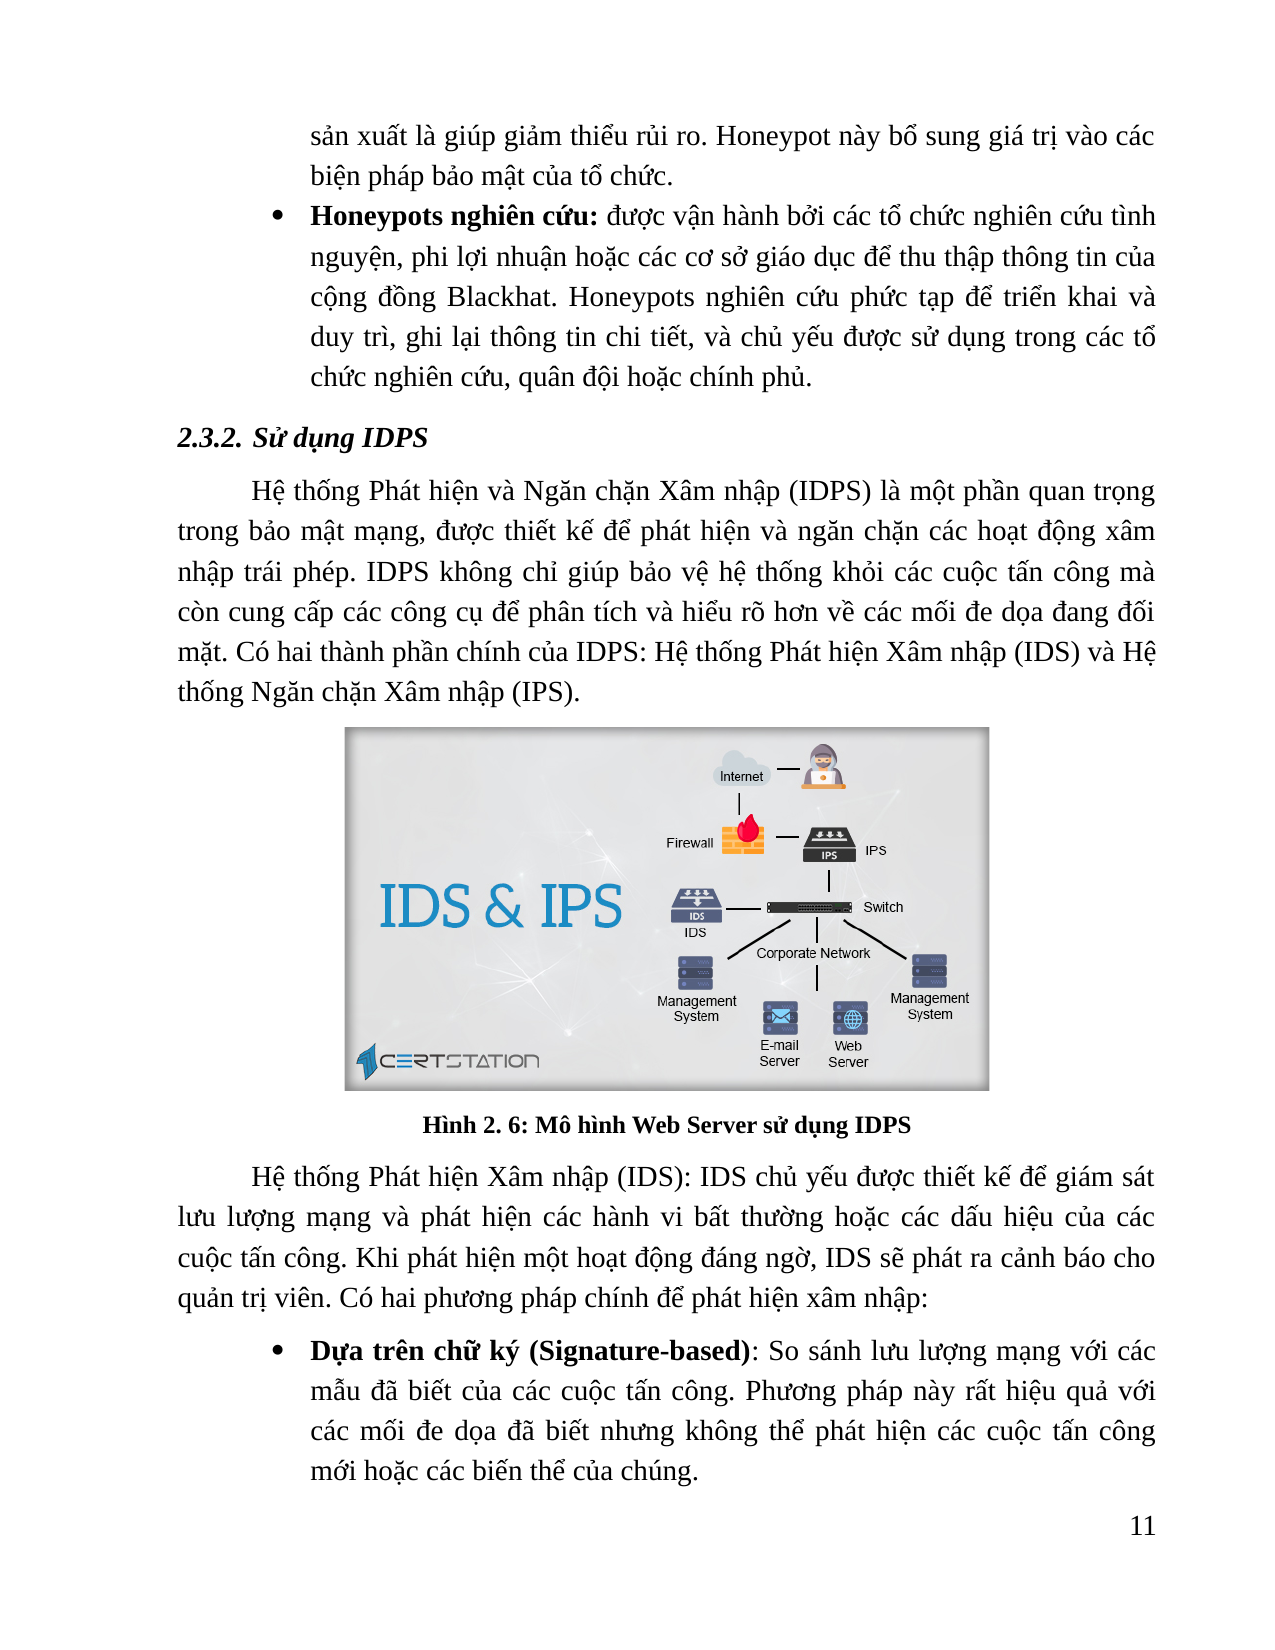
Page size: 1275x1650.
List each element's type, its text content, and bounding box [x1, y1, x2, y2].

text Hệ thống Phát hiện và Ngăn chặn Xâm nhập (IDPS) là một phần quan trọng trong bảo mật mạng, được thiết kế để phát hiện và ngăn chặn các hoạt động xâm nhập trái phép. IDPS không chỉ giúp bảo vệ hệ thống khỏi các cuộc tấn công mà còn cung cấp các công cụ để phân tích và hiểu rõ hơn về các mối đe dọa đang đối mặt. Có hai thành phần chính của IDPS: Hệ thống Phát hiện Xâm nhập (IDS) và Hệ thống Ngăn chặn Xâm nhập (IPS). [177, 473, 1157, 708]
list Dựa trên chữ ký (Signature-based): So sánh lưu lượng mạng với các mẫu đã biết của các cuộc tấn công. Phương pháp này rất hiệu quả với các mối đe dọa đã biết nhưng không thể phát hiện các cuộc tấn công mới hoặc các biến thể của chúng. [273, 1333, 1157, 1487]
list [273, 118, 1157, 192]
subtitle Sử dụng IDPS [177, 421, 1157, 454]
text Hình 2. 6: Mô hình Web Server sử dụng IDPS [177, 1110, 1157, 1138]
list Honeypots nghiên cứu: được vận hành bởi các tổ chức nghiên cứu tình nguyện, phi lợi nhuận hoặc các cơ sở giáo dục để thu thập thông tin của cộng đồng Blackhat. Honeypots nghiên cứu phức tạp để triển khai và duy trì, ghi lại thông tin chi tiết, và chủ yếu được sử dụng trong các tổ chức nghiên cứu, quân đội hoặc chính phủ. [273, 198, 1157, 393]
text Hệ thống Phát hiện Xâm nhập (IDS): IDS chủ yếu được thiết kế để giám sát lưu lượng mạng và phát hiện các hành vi bất thường hoặc các dấu hiệu của các cuộc tấn công. Khi phát hiện một hoạt động đáng ngờ, IDS sẽ phát ra cảnh báo cho quản trị viên. Có hai phương pháp chính để phát hiện xâm nhập: [177, 1159, 1157, 1313]
picture [344, 727, 990, 1091]
